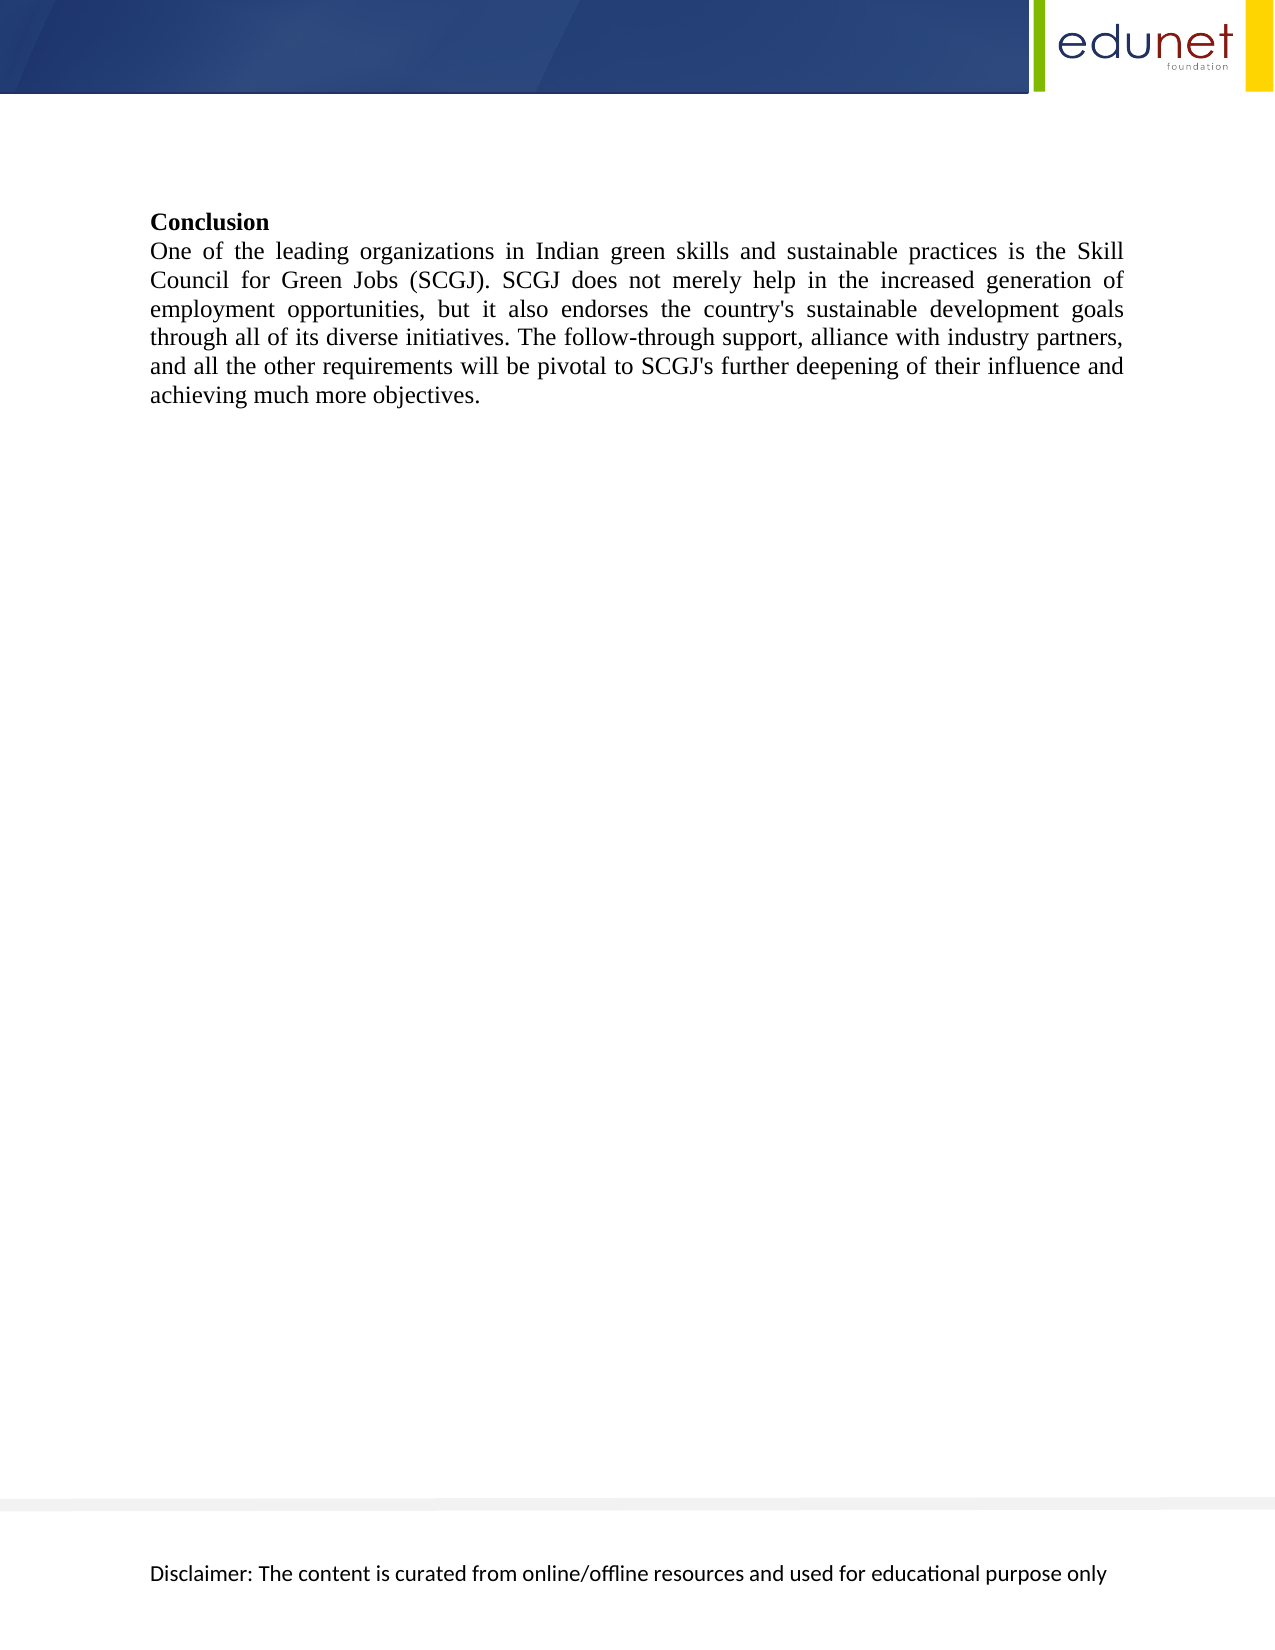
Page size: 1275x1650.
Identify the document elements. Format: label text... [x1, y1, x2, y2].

picture [1051, 17, 1241, 76]
text Conclusion [150, 207, 1125, 236]
text One of the leading organizations in Indian green skills and sustainable practices is the Skill Council for Green Jobs (SCGJ). SCGJ does not merely help in the increased generation of employment opportunities, but it also endorses the country's sustainable development goals through all of its diverse initiatives. The follow-through support, alliance with industry partners, and all the other requirements will be pivotal to SCGJ's further deepening of their influence and achieving much more objectives. [150, 236, 1125, 409]
